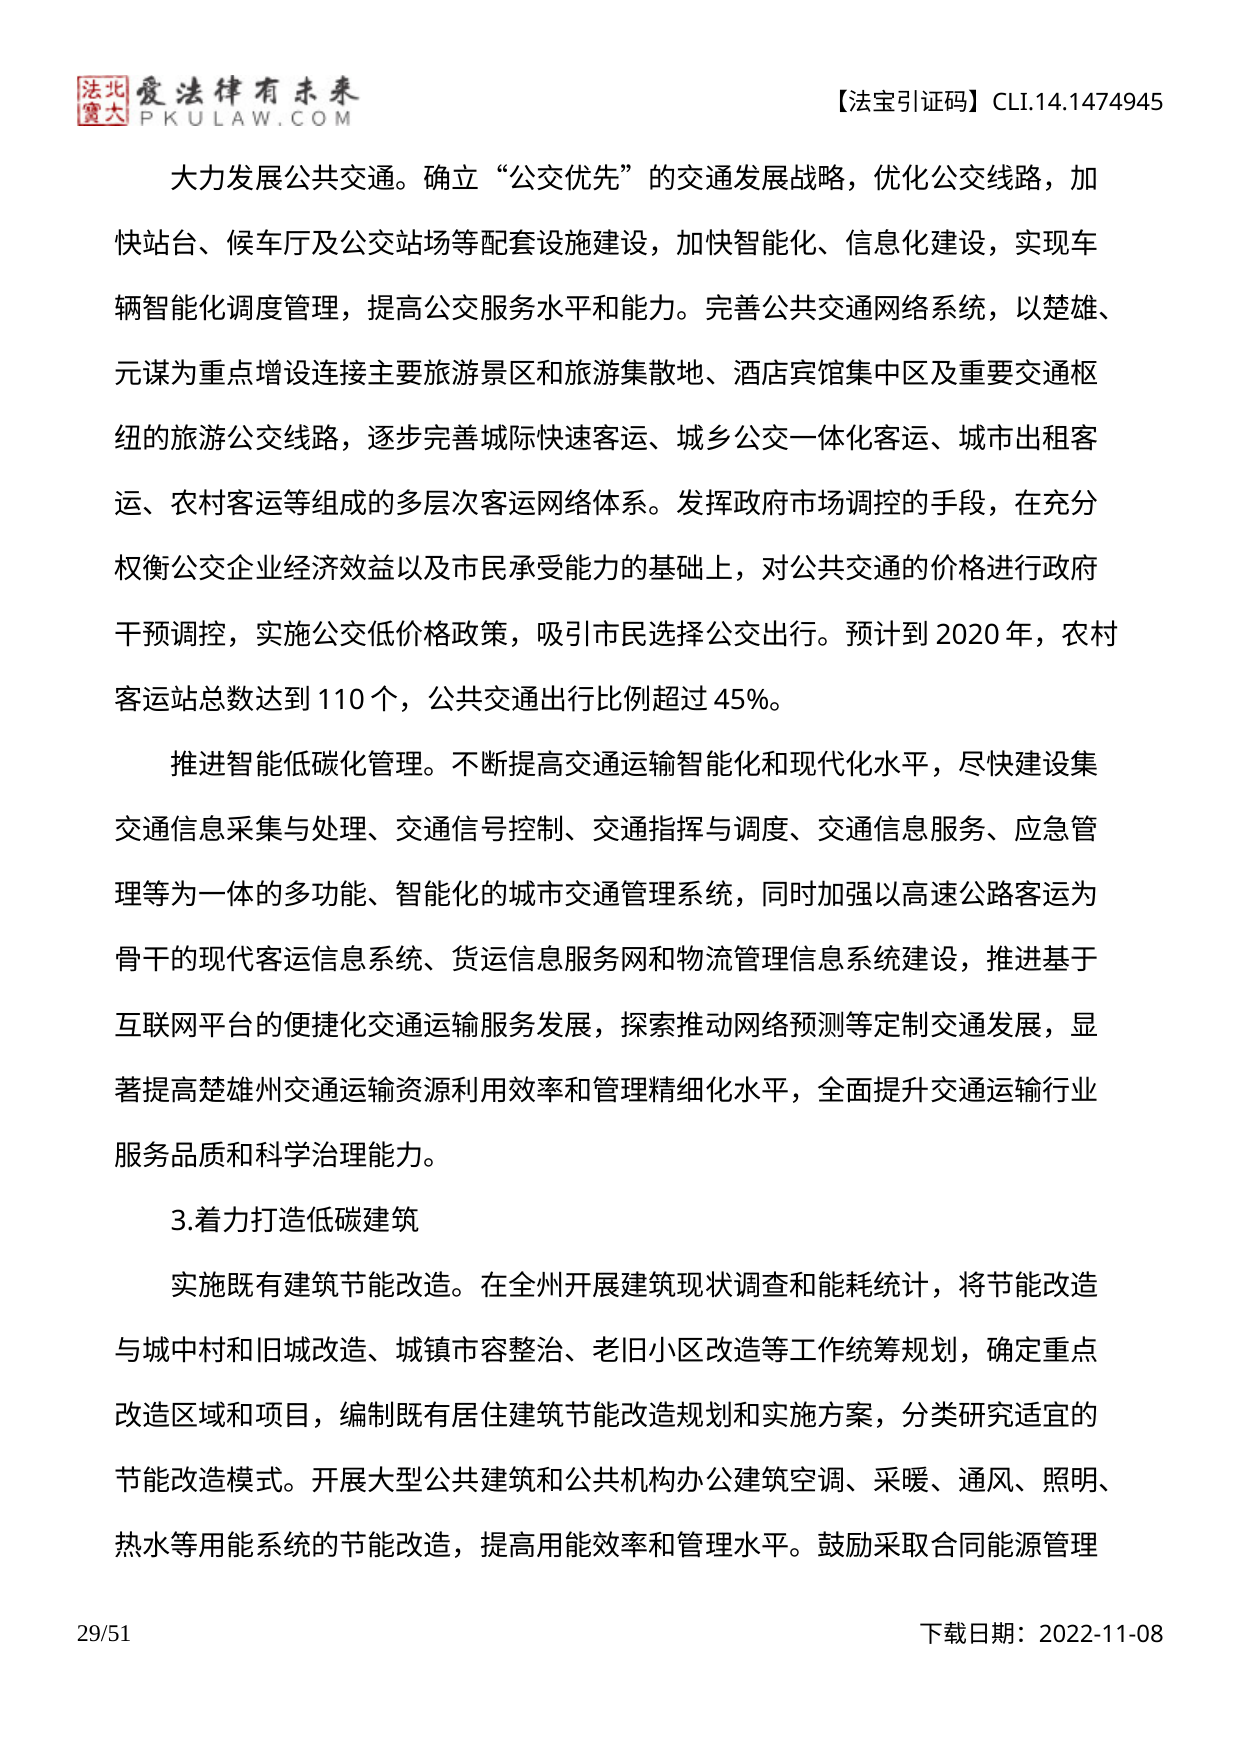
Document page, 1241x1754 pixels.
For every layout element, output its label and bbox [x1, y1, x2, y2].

picture [76, 75, 361, 126]
text [114, 156, 1126, 1564]
